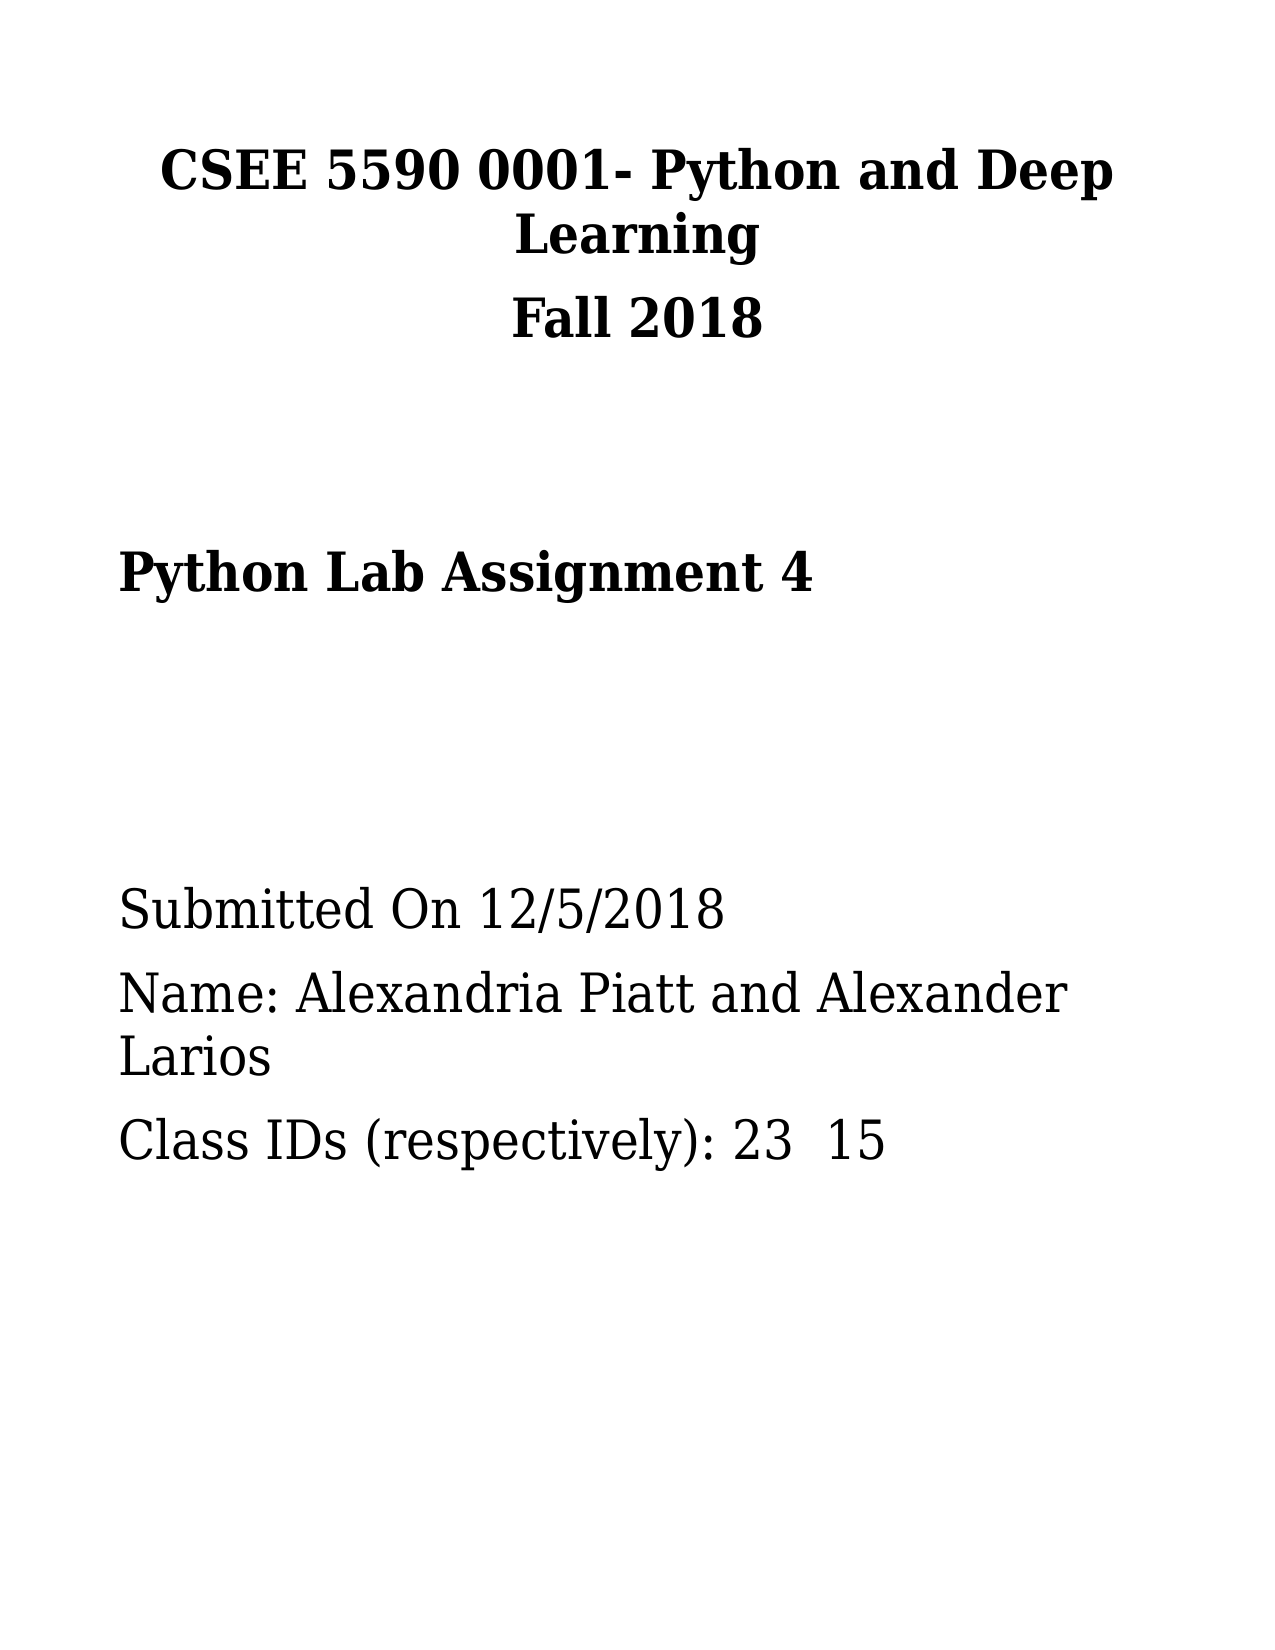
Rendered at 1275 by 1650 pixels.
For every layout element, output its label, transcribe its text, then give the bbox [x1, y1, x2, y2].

subtitle Name: Alexandria Piatt and Alexander Larios [118, 962, 1157, 1088]
subtitle Submitted On 12/5/2018 [118, 878, 1157, 941]
subtitle Python Lab Assignment 4 [118, 541, 1157, 604]
subtitle Fall 2018 [118, 287, 1157, 351]
subtitle Class IDs (respectively): 23 15 [118, 1109, 1157, 1172]
subtitle CSEE 5590 0001- Python and Deep Learning [118, 139, 1157, 266]
